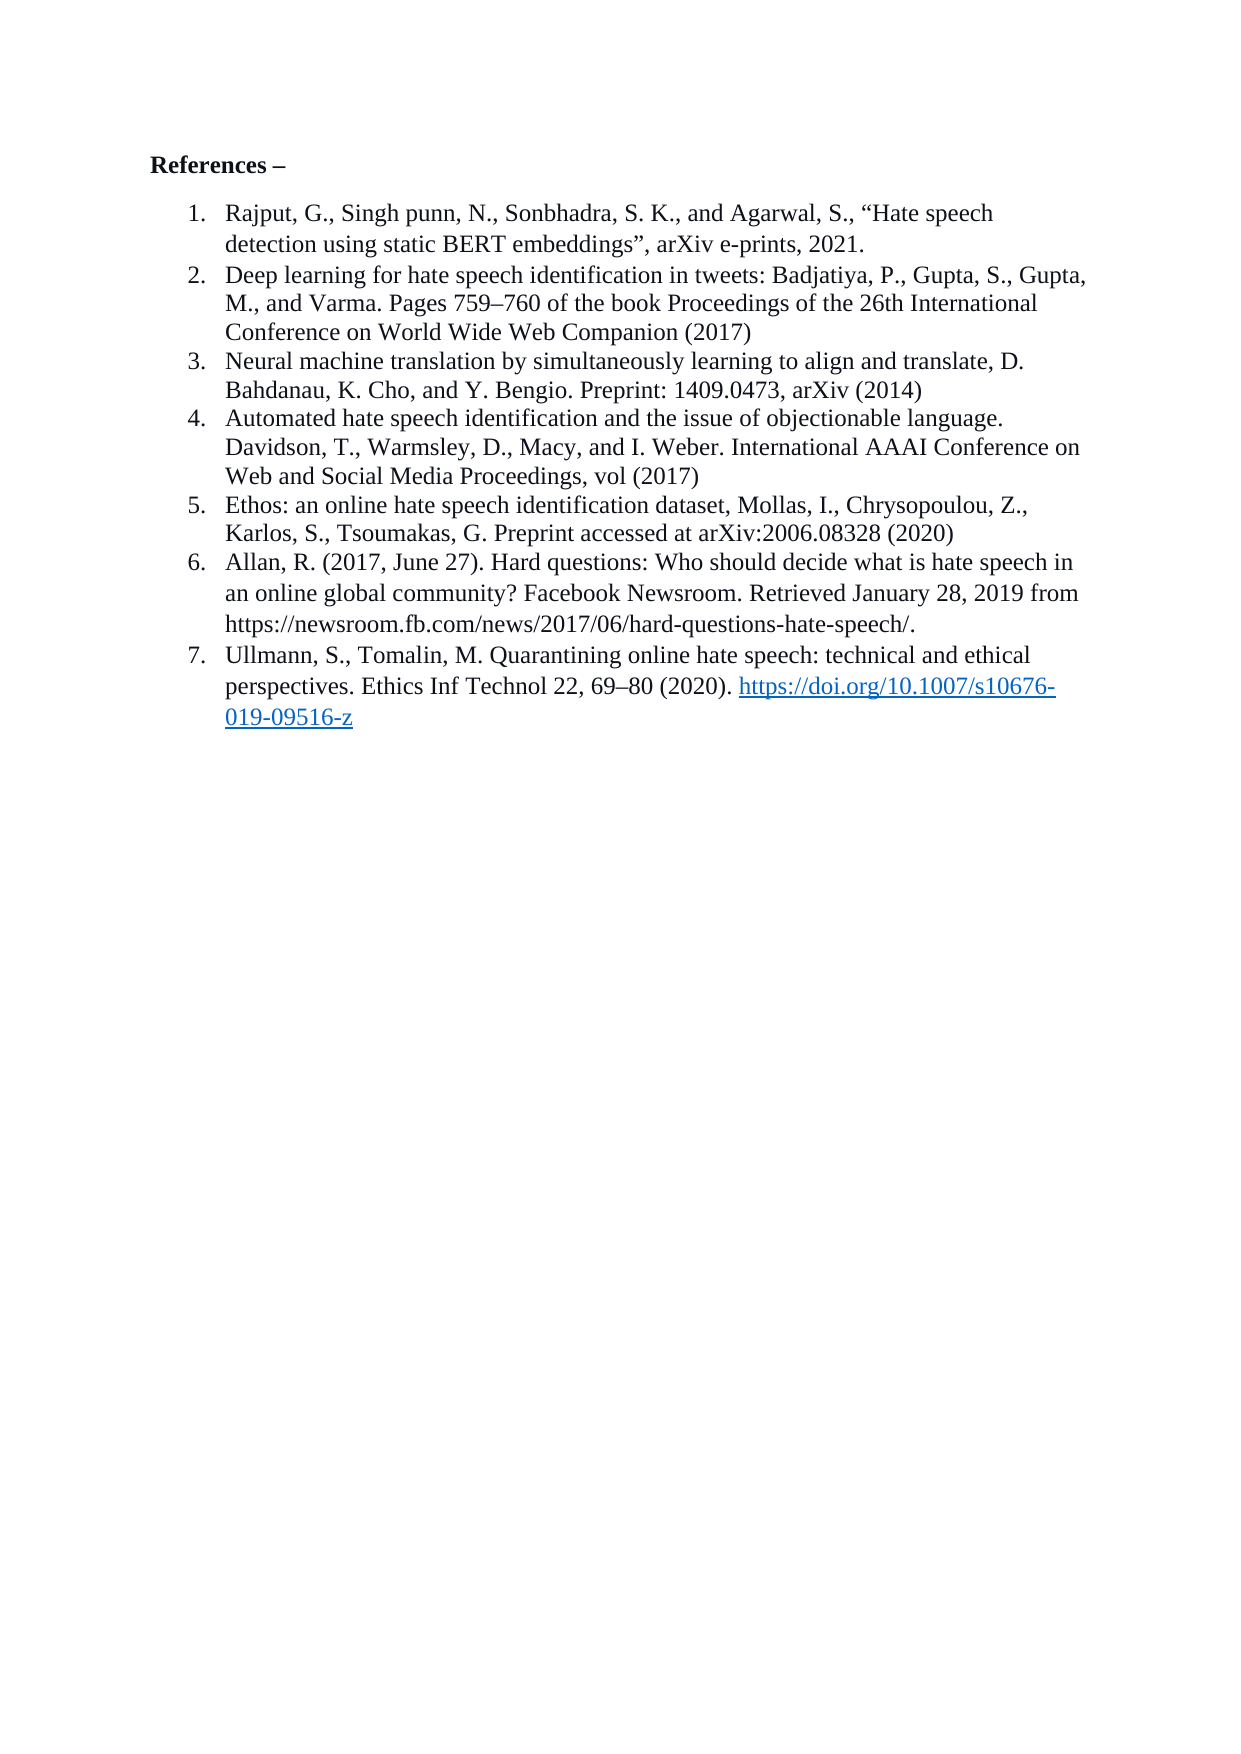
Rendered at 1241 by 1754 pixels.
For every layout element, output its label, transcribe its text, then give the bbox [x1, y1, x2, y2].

list Rajput, G., Singh punn, N., Sonbhadra, S. K., and Agarwal, S., “Hate speech detection using static BERT embeddings”, arXiv e-prints, 2021. [187, 198, 1090, 257]
list Allan, R. (2017, June 27). Hard questions: Who should decide what is hate speech in an online global community? Facebook Newsroom. Retrieved January 28, 2019 from https://newsroom.fb.com/news/2017/06/hard-questions-hate-speech/. [187, 547, 1090, 638]
text References – [150, 150, 1090, 179]
list Ethos: an online hate speech identification dataset, Mollas, I., Chrysopoulou, Z., Karlos, S., Tsoumakas, G. Preprint accessed at arXiv:2006.08328 (2020) [187, 490, 1090, 547]
list Deep learning for hate speech identification in tweets: Badjatiya, P., Gupta, S., Gupta, M., and Varma. Pages 759–760 of the book Proceedings of the 26th International Conference on World Wide Web Companion (2017) [187, 260, 1090, 346]
list Ullmann, S., Tomalin, M. Quarantining online hate speech: technical and ethical perspectives. Ethics Inf Technol 22, 69–80 (2020). https://doi.org/10.1007/s10676-019-09516-z [187, 640, 1090, 731]
list Automated hate speech identification and the issue of objectionable language. Davidson, T., Warmsley, D., Macy, and I. Weber. International AAAI Conference on Web and Social Media Proceedings, vol (2017) [187, 403, 1090, 490]
list Neural machine translation by simultaneously learning to align and translate, D. Bahdanau, K. Cho, and Y. Bengio. Preprint: 1409.0473, arXiv (2014) [187, 346, 1090, 403]
